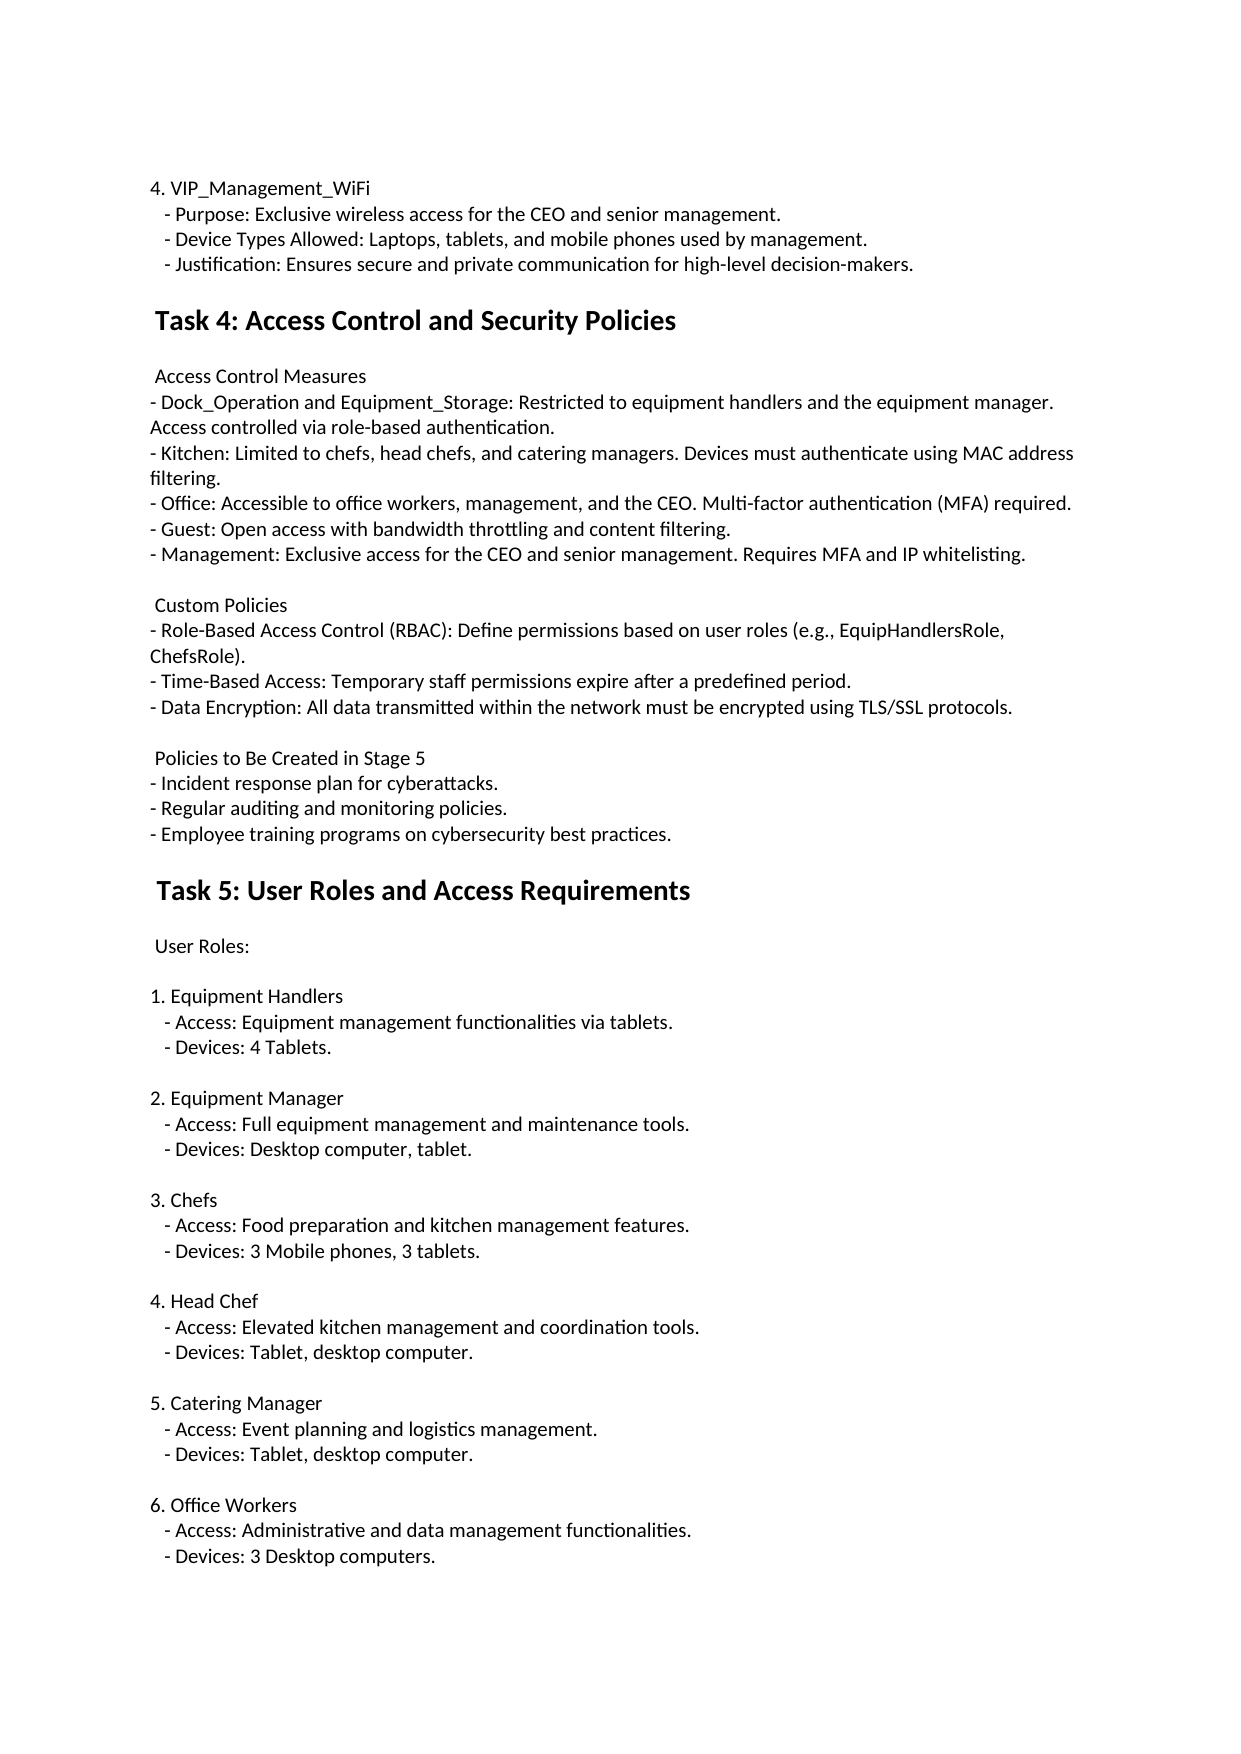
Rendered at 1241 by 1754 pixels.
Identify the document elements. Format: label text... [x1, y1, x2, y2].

text - Devices: Tablet, desktop computer. [150, 1339, 1090, 1365]
text 1. Equipment Handlers [150, 984, 1090, 1009]
text - Employee training programs on cybersecurity best practices. [150, 821, 1090, 846]
text - Access: Food preparation and kitchen management features. [150, 1212, 1090, 1238]
text User Roles: [150, 933, 1090, 958]
text 4. Head Chef [150, 1289, 1090, 1314]
text Task 5: User Roles and Access Requirements [150, 872, 1090, 907]
text - Regular auditing and monitoring policies. [150, 796, 1090, 821]
text - Access: Administrative and data management functionalities. [150, 1517, 1090, 1543]
text - Dock_Operation and Equipment_Storage: Restricted to equipment handlers and the equipment manager. Access controlled via role-based authentication. [150, 389, 1090, 440]
text - Devices: Desktop computer, tablet. [150, 1136, 1090, 1162]
text - Access: Elevated kitchen management and coordination tools. [150, 1314, 1090, 1339]
text - Devices: 3 Desktop computers. [150, 1543, 1090, 1568]
text - Access: Event planning and logistics management. [150, 1416, 1090, 1441]
text - Device Types Allowed: Laptops, tablets, and mobile phones used by management. [150, 226, 1090, 252]
text - Management: Exclusive access for the CEO and senior management. Requires MFA and IP whitelisting. [150, 541, 1090, 567]
text - Access: Full equipment management and maintenance tools. [150, 1111, 1090, 1136]
text - Justification: Ensures secure and private communication for high-level decision-makers. [150, 252, 1090, 277]
text - Kitchen: Limited to chefs, head chefs, and catering managers. Devices must authenticate using MAC address filtering. [150, 440, 1090, 491]
text - Devices: 4 Tablets. [150, 1034, 1090, 1060]
text Custom Policies [150, 592, 1090, 618]
text - Devices: Tablet, desktop computer. [150, 1441, 1090, 1467]
text - Role-Based Access Control (RBAC): Define permissions based on user roles (e.g., EquipHandlersRole, ChefsRole). [150, 618, 1090, 668]
text - Devices: 3 Mobile phones, 3 tablets. [150, 1238, 1090, 1263]
text - Guest: Open access with bandwidth throttling and content filtering. [150, 516, 1090, 541]
text - Time-Based Access: Temporary staff permissions expire after a predefined period. [150, 668, 1090, 694]
text - Office: Accessible to office workers, management, and the CEO. Multi-factor authentication (MFA) required. [150, 491, 1090, 516]
text 3. Chefs [150, 1187, 1090, 1212]
text - Access: Equipment management functionalities via tablets. [150, 1009, 1090, 1034]
text 5. Catering Manager [150, 1390, 1090, 1416]
text - Incident response plan for cyberattacks. [150, 770, 1090, 796]
text Task 4: Access Control and Security Policies [150, 302, 1090, 338]
text 2. Equipment Manager [150, 1085, 1090, 1111]
text Access Control Measures [150, 363, 1090, 389]
text 6. Office Workers [150, 1492, 1090, 1517]
text 4. VIP_Management_WiFi [150, 175, 1090, 201]
text - Purpose: Exclusive wireless access for the CEO and senior management. [150, 201, 1090, 226]
text Policies to Be Created in Stage 5 [150, 745, 1090, 770]
text - Data Encryption: All data transmitted within the network must be encrypted using TLS/SSL protocols. [150, 694, 1090, 719]
